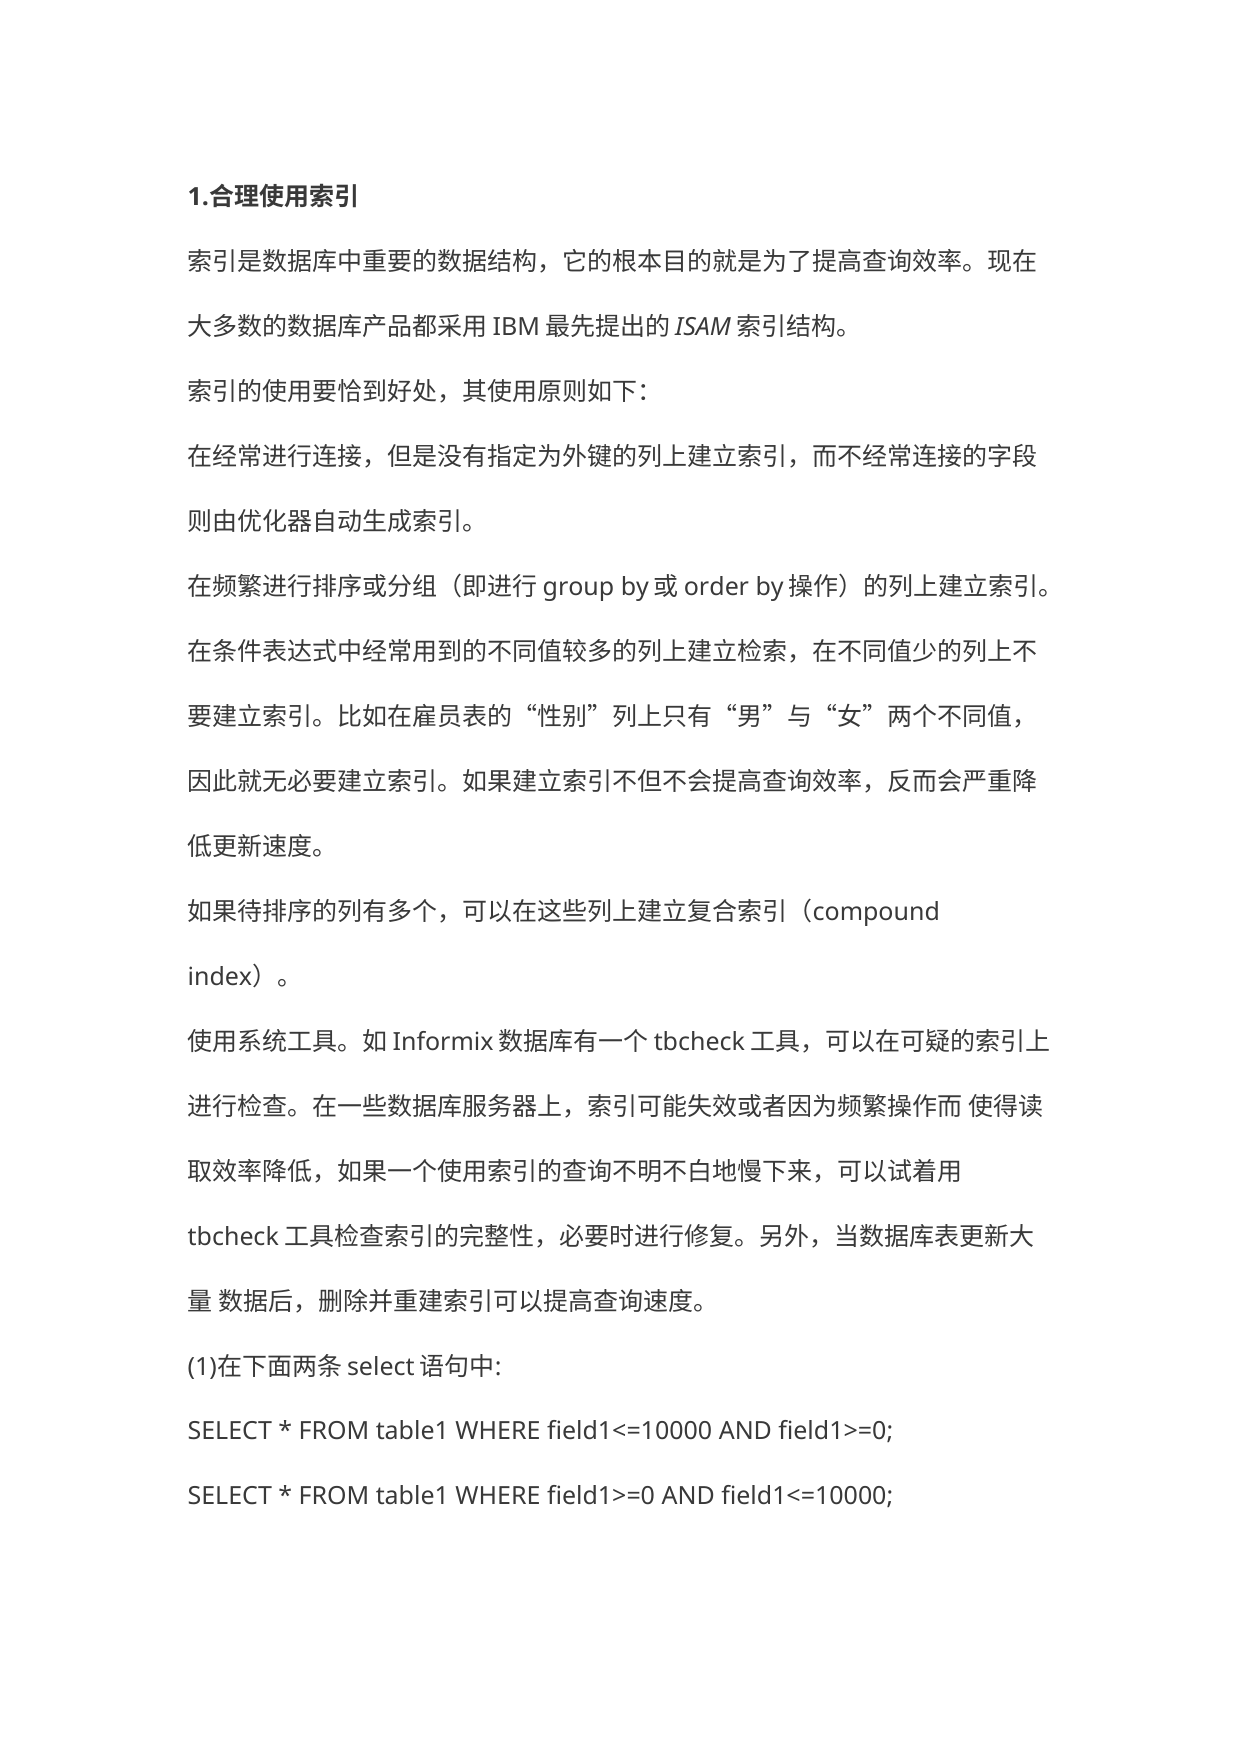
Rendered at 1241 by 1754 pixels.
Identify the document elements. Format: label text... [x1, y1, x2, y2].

text 1.合理使用索引 [187, 162, 1053, 227]
text 使用系统工具。如Informix数据库有一个tbcheck工具，可以在可疑的索引上进行检查。在一些数据库服务器上，索引可能失效或者因为频繁操作而 使得读取效率降低，如果一个使用索引的查询不明不白地慢下来，可以试着用tbcheck工具检查索引的完整性，必要时进行修复。另外，当数据库表更新大量 数据后，删除并重建索引可以提高查询速度。 [187, 1007, 1053, 1332]
text 在频繁进行排序或分组（即进行group by或order by操作）的列上建立索引。 [187, 552, 1053, 617]
text 索引是数据库中重要的数据结构，它的根本目的就是为了提高查询效率。现在大多数的数据库产品都采用IBM最先提出的ISAM索引结构。 [187, 227, 1053, 357]
text SELECT * FROM table1 WHERE field1<=10000 AND field1>=0; SELECT * FROM table1 WHERE field1>=0 AND field1<=10000; [187, 1397, 1053, 1527]
text 在条件表达式中经常用到的不同值较多的列上建立检索，在不同值少的列上不要建立索引。比如在雇员表的“性别”列上只有“男”与“女”两个不同值，因此就无必要建立索引。如果建立索引不但不会提高查询效率，反而会严重降低更新速度。 [187, 617, 1053, 877]
text 在经常进行连接，但是没有指定为外键的列上建立索引，而不经常连接的字段则由优化器自动生成索引。 [187, 422, 1053, 552]
text (1)在下面两条select语句中: [187, 1332, 1053, 1397]
text 索引的使用要恰到好处，其使用原则如下： [187, 357, 1053, 422]
text 如果待排序的列有多个，可以在这些列上建立复合索引（compound index）。 [187, 877, 1053, 1007]
